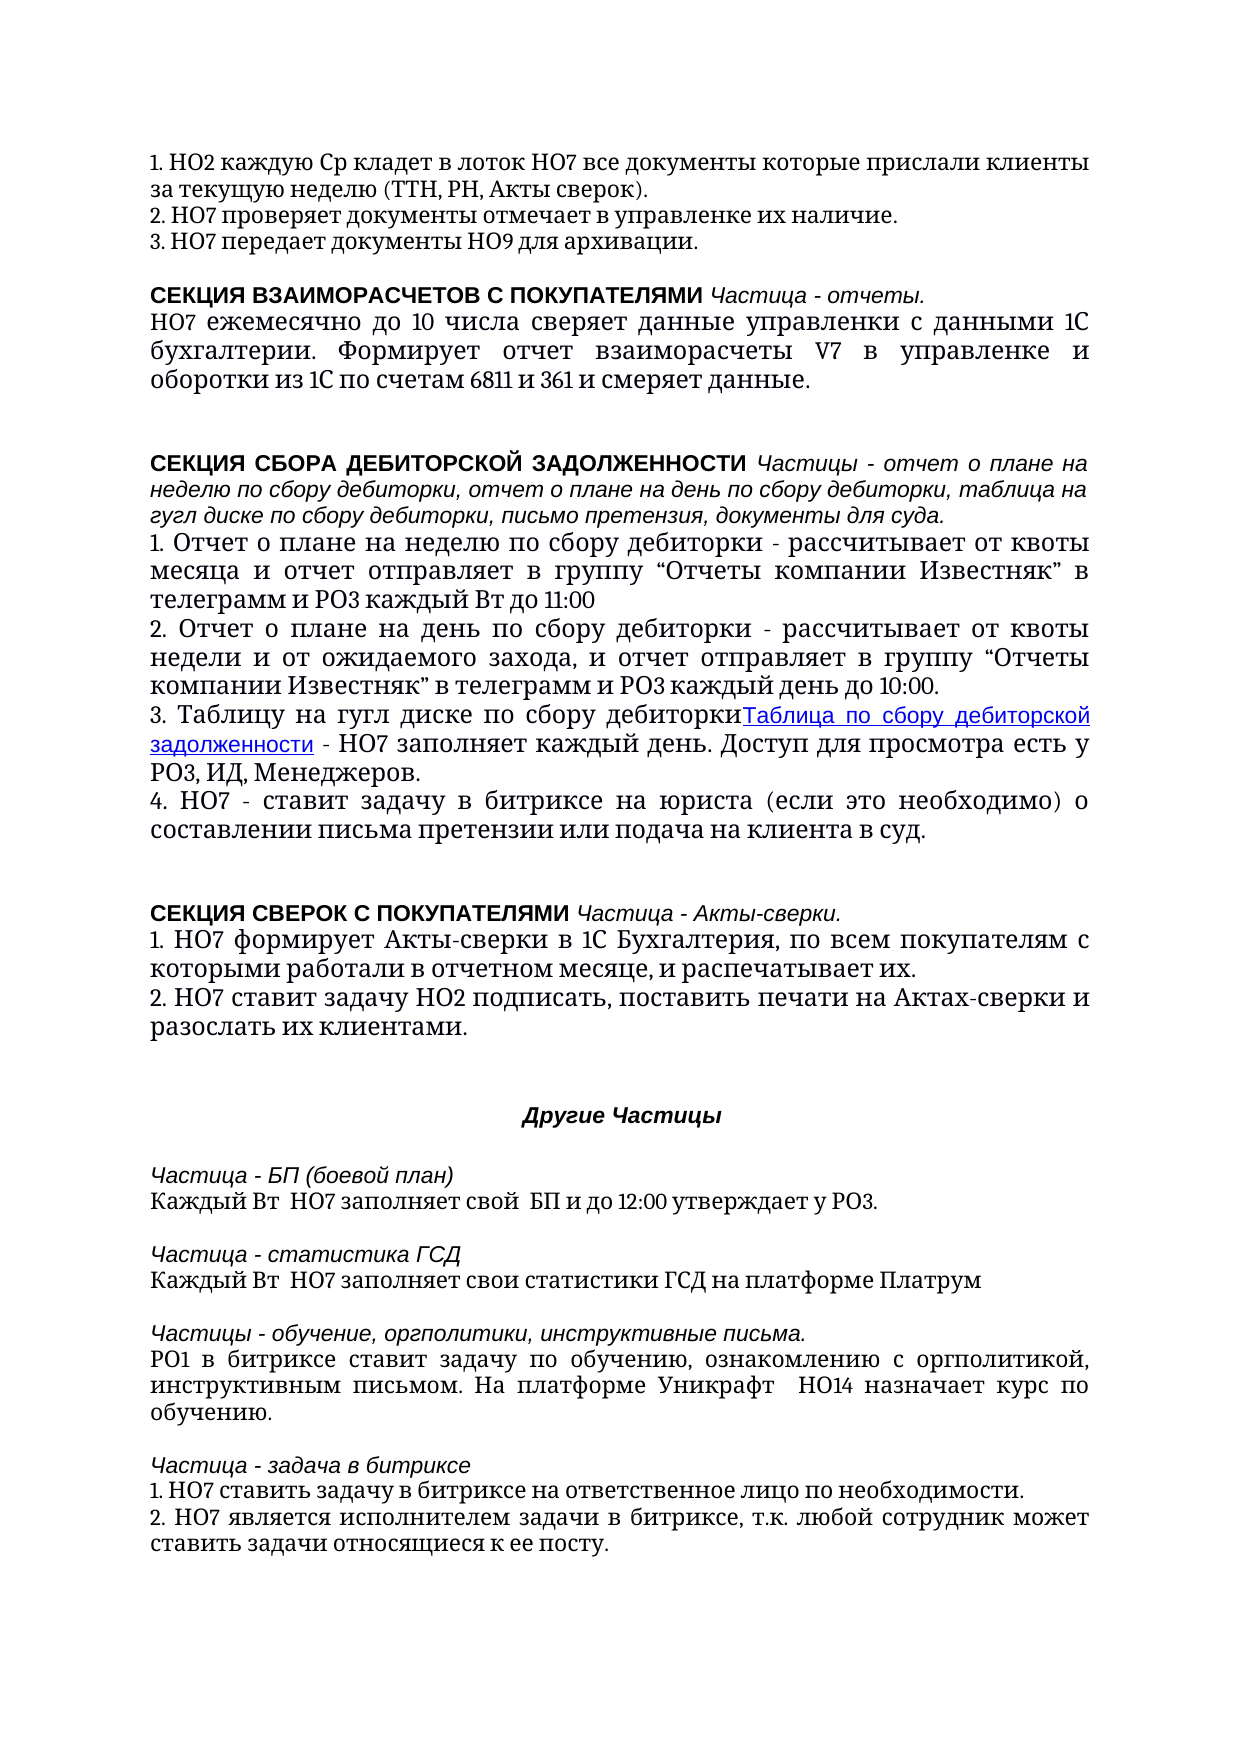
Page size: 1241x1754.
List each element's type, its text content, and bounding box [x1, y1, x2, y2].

text 1. НО2 каждую Ср кладет в лоток НО7 все документы которые прислали клиенты за текущую неделю (ТТН, РН, Акты сверок). [150, 150, 1090, 203]
text Каждый Вт НО7 заполняет свои статистики ГСД на платформе Платрум [150, 1267, 1090, 1294]
text 3. НО7 передает документы НО9 для архивации. [150, 229, 1090, 255]
text СЕКЦИЯ ВЗАИМОРАСЧЕТОВ С ПОКУПАТЕЛЯМИ Частица - отчеты. [150, 282, 1090, 308]
text 2. НО7 ставит задачу НО2 подписать, поставить печати на Актах-сверки и разослать их клиентами. [150, 984, 1090, 1041]
text 4. НО7 - ставит задачу в битриксе на юриста (если это необходимо) о составлении письма претензии или подача на клиента в суд. [150, 787, 1090, 845]
text 1. НО7 формирует Акты-сверки в 1С Бухгалтерия, по всем покупателям с которыми работали в отчетном месяце, и распечатывает их. [150, 926, 1090, 984]
text Частицы - обучение, оргполитики, инструктивные письма. [150, 1320, 1090, 1347]
text Частица - задача в битриксе [150, 1452, 1090, 1478]
text 2. НО7 является исполнителем задачи в битриксе, т.к. любой сотрудник может ставить задачи относящиеся к ее посту. [150, 1505, 1090, 1557]
text 1. НО7 ставить задачу в битриксе на ответственное лицо по необходимости. [150, 1478, 1090, 1505]
text 2. Отчет о плане на день по сбору дебиторки - рассчитывает от квоты недели и от ожидаемого захода, и отчет отправляет в группу “Отчеты компании Известняк” в телеграмм и РО3 каждый день до 10:00. [150, 615, 1090, 701]
text СЕКЦИЯ СБОРА ДЕБИТОРСКОЙ ЗАДОЛЖЕННОСТИ Частицы - отчет о плане на неделю по сбору дебиторки, отчет о плане на день по сбору дебиторки, таблица на гугл диске по сбору дебиторки, письмо претензия, документы для суда. [150, 449, 1090, 528]
text 1. Отчет о плане на неделю по сбору дебиторки - рассчитывает от квоты месяца и отчет отправляет в группу “Отчеты компании Известняк” в телеграмм и РО3 каждый Вт до 11:00 [150, 528, 1090, 615]
text Частица - статистика ГСД [150, 1241, 1090, 1267]
text Каждый Вт НО7 заполняет свой БП и до 12:00 утверждает у РО3. [150, 1188, 1090, 1215]
text Другие Частицы [150, 1102, 1090, 1128]
text СЕКЦИЯ СВЕРОК С ПОКУПАТЕЛЯМИ Частица - Акты-сверки. [150, 900, 1090, 926]
text Частица - БП (боевой план) [150, 1162, 1090, 1188]
text РО1 в битриксе ставит задачу по обучению, ознакомлению с оргполитикой, инструктивным письмом. На платформе Уникрафт НО14 назначает курс по обучению. [150, 1347, 1090, 1426]
text НО7 ежемесячно до 10 числа сверяет данные управленки с данными 1С бухгалтерии. Формирует отчет взаиморасчеты V7 в управленке и оборотки из 1С по счетам 6811 и 361 и смеряет данные. [150, 308, 1090, 394]
text 2. НО7 проверяет документы отмечает в управленке их наличие. [150, 203, 1090, 229]
text 3. Таблицу на гугл диске по сбору дебиторкиТаблица по сбору дебиторской задолженности - НО7 заполняет каждый день. Доступ для просмотра есть у РО3, ИД, Менеджеров. [150, 701, 1090, 787]
